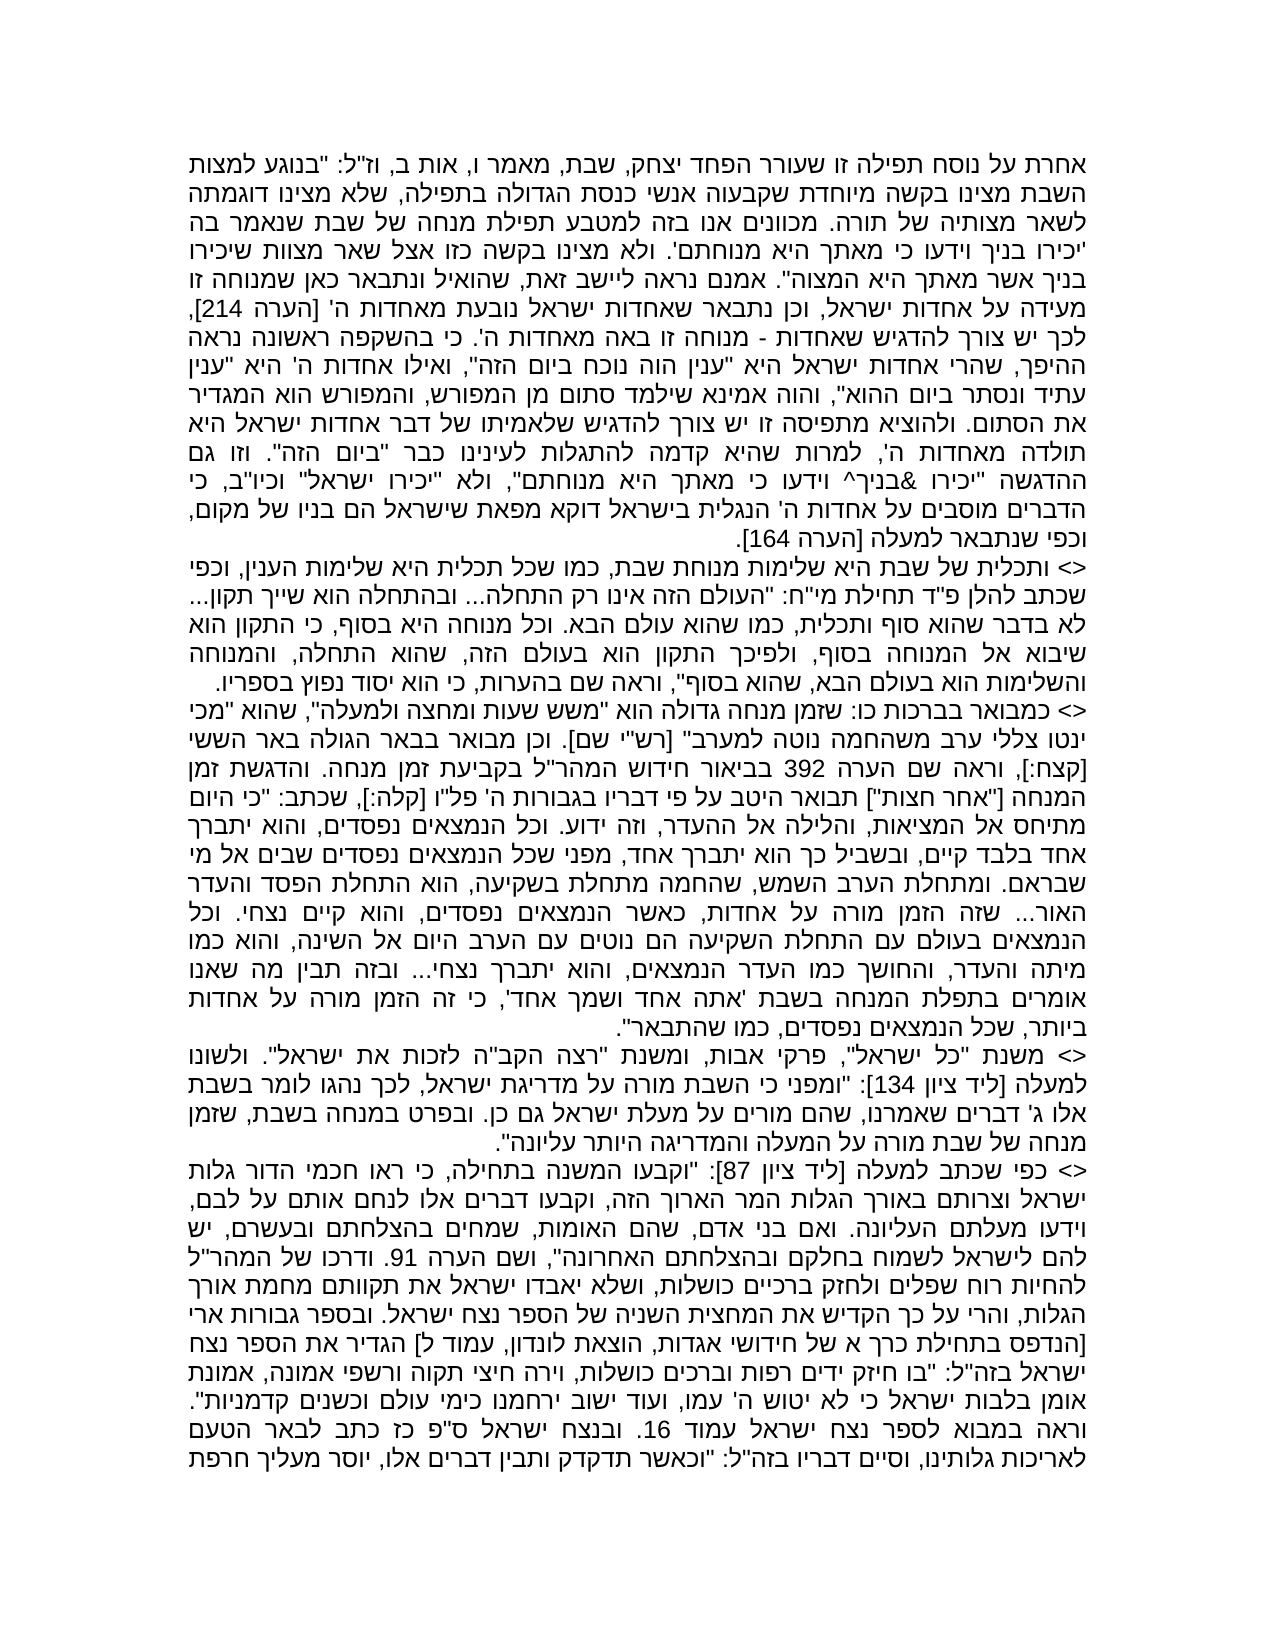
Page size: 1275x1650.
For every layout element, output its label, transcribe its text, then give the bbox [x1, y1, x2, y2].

text <> ותכלית של שבת היא שלימות מנוחת שבת, כמו שכל תכלית היא שלימות הענין, וכפי שכתב להלן פ"ד תחילת מי"ח: "העולם הזה אינו רק התחלה... ובהתחלה הוא שייך תקון... לא בדבר שהוא סוף ותכלית, כמו שהוא עולם הבא. וכל מנוחה היא בסוף, כי התקון הוא שיבוא אל המנוחה בסוף, ולפיכך התקון הוא בעולם הזה, שהוא התחלה, והמנוחה והשלימות הוא בעולם הבא, שהוא בסוף", וראה שם בהערות, כי הוא יסוד נפוץ בספריו. [187, 955, 1087, 1099]
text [187, 150, 1087, 955]
text <> כמבואר בברכות כו: שזמן מנחה גדולה הוא "משש שעות ומחצה ולמעלה", שהוא "מכי ינטו צללי ערב משהחמה נוטה למערב" [רש"י שם]. וכן מבואר בבאר הגולה באר הששי [קצח:], וראה שם הערה 392 בביאור חידוש המהר"ל בקביעת זמן מנחה. והדגשת זמן המנחה ["אחר חצות"] תבואר היטב על פי דבריו בגבורות ה' פל"ו [קלה:], שכתב: "כי היום מתיחס אל המציאות, והלילה אל ההעדר, וזה ידוע. וכל הנמצאים נפסדים, והוא יתברך אחד בלבד קיים, ובשביל כך הוא יתברך אחד, מפני שכל הנמצאים נפסדים שבים אל מי שבראם. ומתחלת הערב השמש, שהחמה מתחלת בשקיעה, הוא התחלת הפסד והעדר האור... שזה הזמן מורה על אחדות, כאשר הנמצאים נפסדים, והוא קיים נצחי. וכל הנמצאים בעולם עם התחלת השקיעה הם נוטים עם הערב היום אל השינה, והוא כמו מיתה והעדר, והחושך כמו העדר הנמצאים, והוא יתברך נצחי... ובזה תבין מה שאנו אומרים בתפלת המנחה בשבת 'אתה אחד ושמך אחד', כי זה הזמן מורה על אחדות ביותר, שכל הנמצאים נפסדים, כמו שהתבאר". [187, 1099, 1087, 1444]
